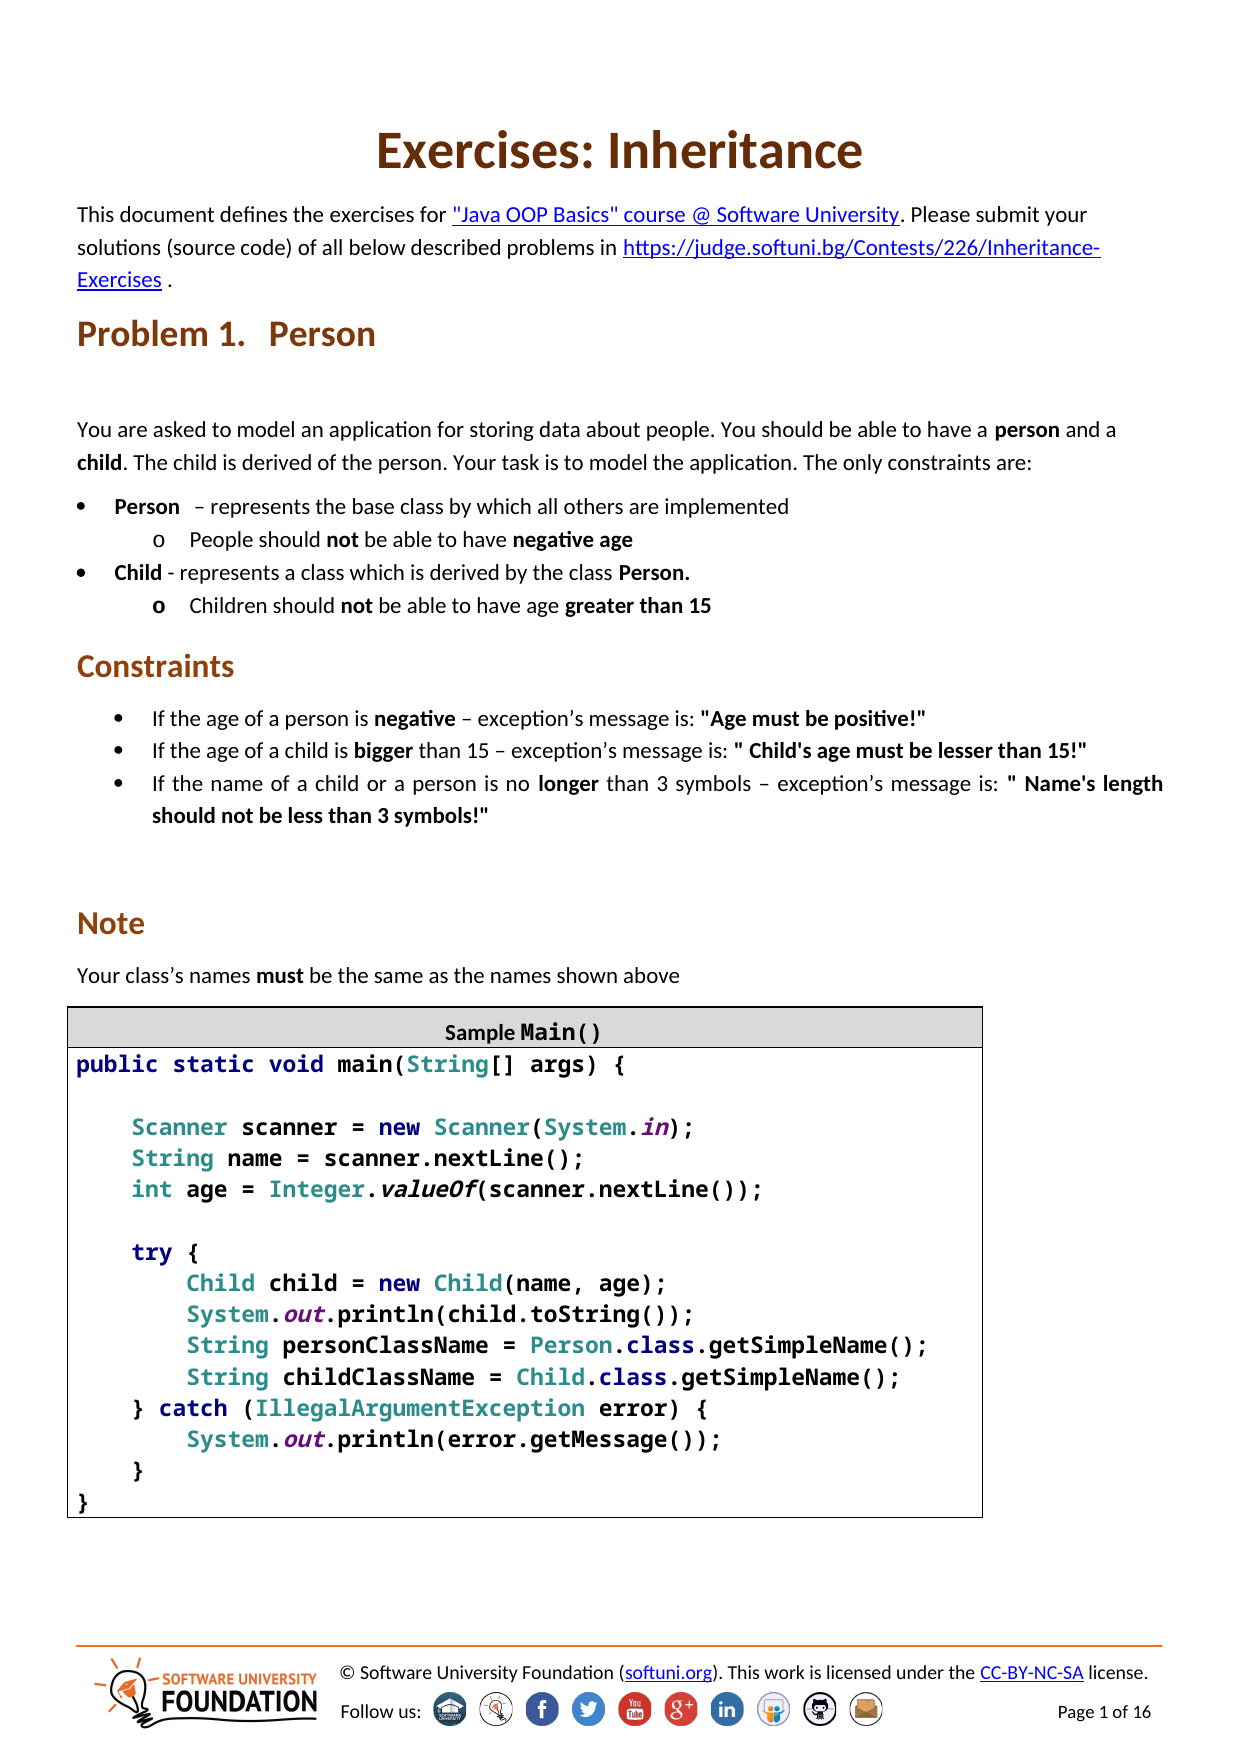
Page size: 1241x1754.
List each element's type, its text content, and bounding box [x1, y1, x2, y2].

text You are asked to model an application for storing data about people. You should be able to have a person and a child. The child is derived of the person. Your task is to model the application. The only constraints are: [77, 415, 1163, 476]
list Child - represents a class which is derived by the class Person. [77, 558, 1163, 587]
text Your class’s names must be the same as the names shown above [77, 962, 1163, 990]
picture [849, 1692, 883, 1726]
picture [803, 1692, 837, 1726]
text This document defines the exercises for "Java OOP Basics" course @ Software University. Please submit your solutions (source code) of all below described problems in https://judge.softuni.bg/Contests/226/Inheritance-Exercises . [77, 201, 1163, 293]
subtitle Exercises: Inheritance [77, 116, 1163, 182]
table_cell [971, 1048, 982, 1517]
picture [433, 1692, 467, 1726]
picture [664, 1692, 698, 1726]
list People should not be able to have negative age [152, 525, 1163, 554]
picture [479, 1692, 513, 1726]
table_header Sample Main() [68, 1008, 982, 1047]
picture [757, 1692, 790, 1726]
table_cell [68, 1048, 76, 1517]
list If the name of a child or a person is no longer than 3 symbols – exception’s message is: " Name's length should not be less than 3 symbols!" [114, 769, 1163, 829]
list Person – represents the base class by which all others are implemented [77, 492, 1163, 520]
picture [93, 1656, 317, 1729]
list If the age of a child is bigger than 15 – exception’s message is: " Child's age must be lesser than 15!" [114, 737, 1163, 764]
list Children should not be able to have age greater than 15 [152, 591, 1163, 620]
picture [525, 1692, 559, 1726]
list If the age of a person is negative – exception’s message is: "Age must be positive!" [114, 704, 1163, 732]
subtitle Note [77, 902, 1163, 943]
picture [618, 1692, 652, 1726]
picture [572, 1692, 605, 1726]
subtitle Constraints [77, 645, 1163, 686]
picture [710, 1692, 744, 1726]
subtitle Person [77, 310, 1163, 356]
